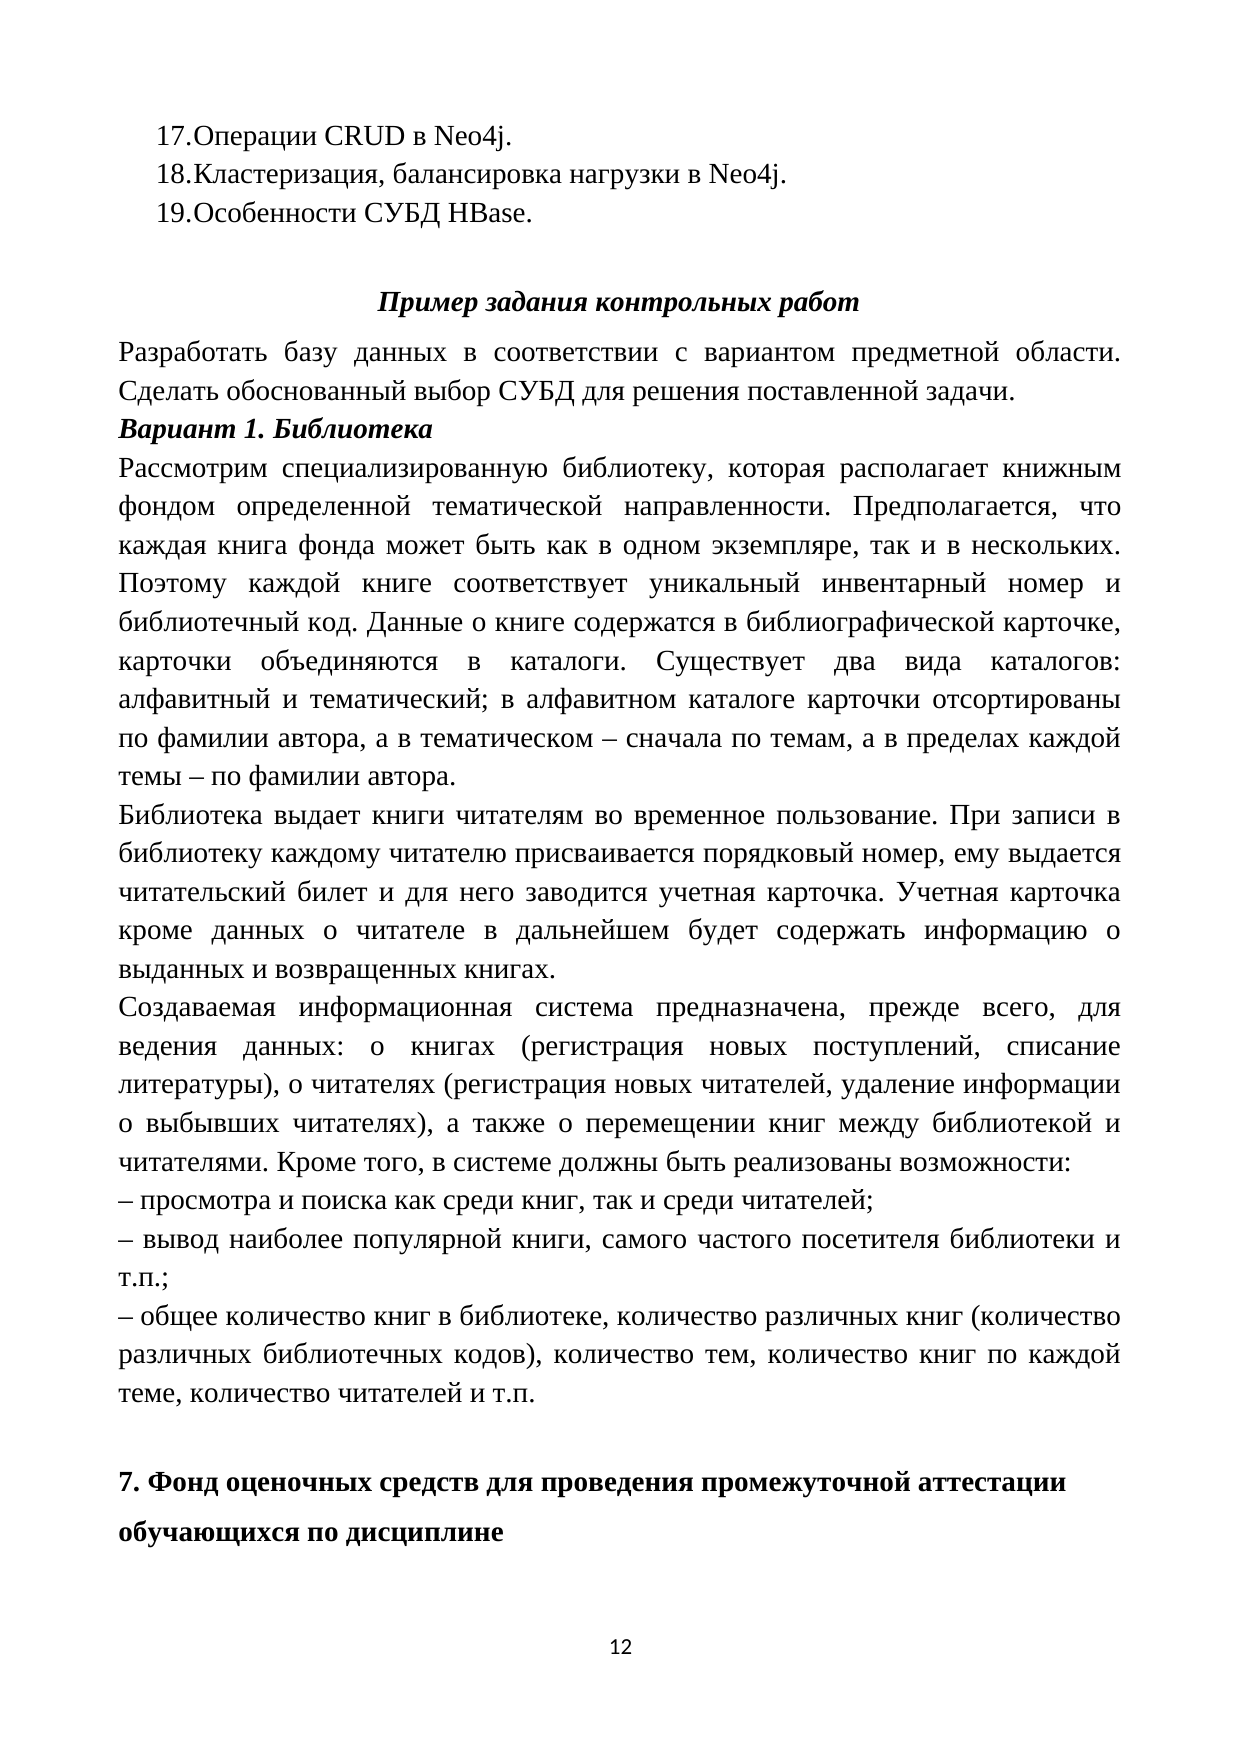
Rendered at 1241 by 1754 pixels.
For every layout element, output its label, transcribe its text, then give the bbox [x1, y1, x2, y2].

text Вариант 1. Библиотека [118, 411, 1122, 445]
list Операции CRUD в Neo4j. [156, 118, 1122, 152]
text Пример задания контрольных работ [118, 284, 1122, 318]
text 7. Фонд оценочных средств для проведения промежуточной аттестации обучающихся по дисциплине [118, 1464, 1122, 1548]
text – просмотра и поиска как среди книг, так и среди читателей; [118, 1182, 1122, 1216]
text Библиотека выдает книги читателям во временное пользование. При записи в библиотеку каждому читателю присваивается порядковый номер, ему выдается читательский билет и для него заводится учетная карточка. Учетная карточка кроме данных о читателе в дальнейшем будет содержать информацию о выданных и возвращенных книгах. [118, 797, 1122, 984]
text – вывод наиболее популярной книги, самого частого посетителя библиотеки и т.п.; [118, 1221, 1122, 1293]
text – общее количество книг в библиотеке, количество различных книг (количество различных библиотечных кодов), количество тем, количество книг по каждой теме, количество читателей и т.п. [118, 1298, 1122, 1408]
list Особенности СУБД HBase. [156, 195, 1122, 229]
text Разработать базу данных в соответствии с вариантом предметной области. Сделать обоснованный выбор СУБД для решения поставленной задачи. [118, 334, 1122, 406]
text Создаваемая информационная система предназначена, прежде всего, для ведения данных: о книгах (регистрация новых поступлений, списание литературы), о читателях (регистрация новых читателей, удаление информации о выбывших читателях), а также о перемещении книг между библиотекой и читателями. Кроме того, в системе должны быть реализованы возможности: [118, 989, 1122, 1177]
list Кластеризация, балансировка нагрузки в Neo4j. [156, 157, 1122, 190]
text Рассмотрим специализированную библиотеку, которая располагает книжным фондом определенной тематической направленности. Предполагается, что каждая книга фонда может быть как в одном экземпляре, так и в нескольких. Поэтому каждой книге соответствует уникальный инвентарный номер и библиотечный код. Данные о книге содержатся в библиографической карточке, карточки объединяются в каталоги. Существует два вида каталогов: алфавитный и тематический; в алфавитном каталоге карточки отсортированы по фамилии автора, а в тематическом – сначала по темам, а в пределах каждой темы – по фамилии автора. [118, 450, 1122, 792]
